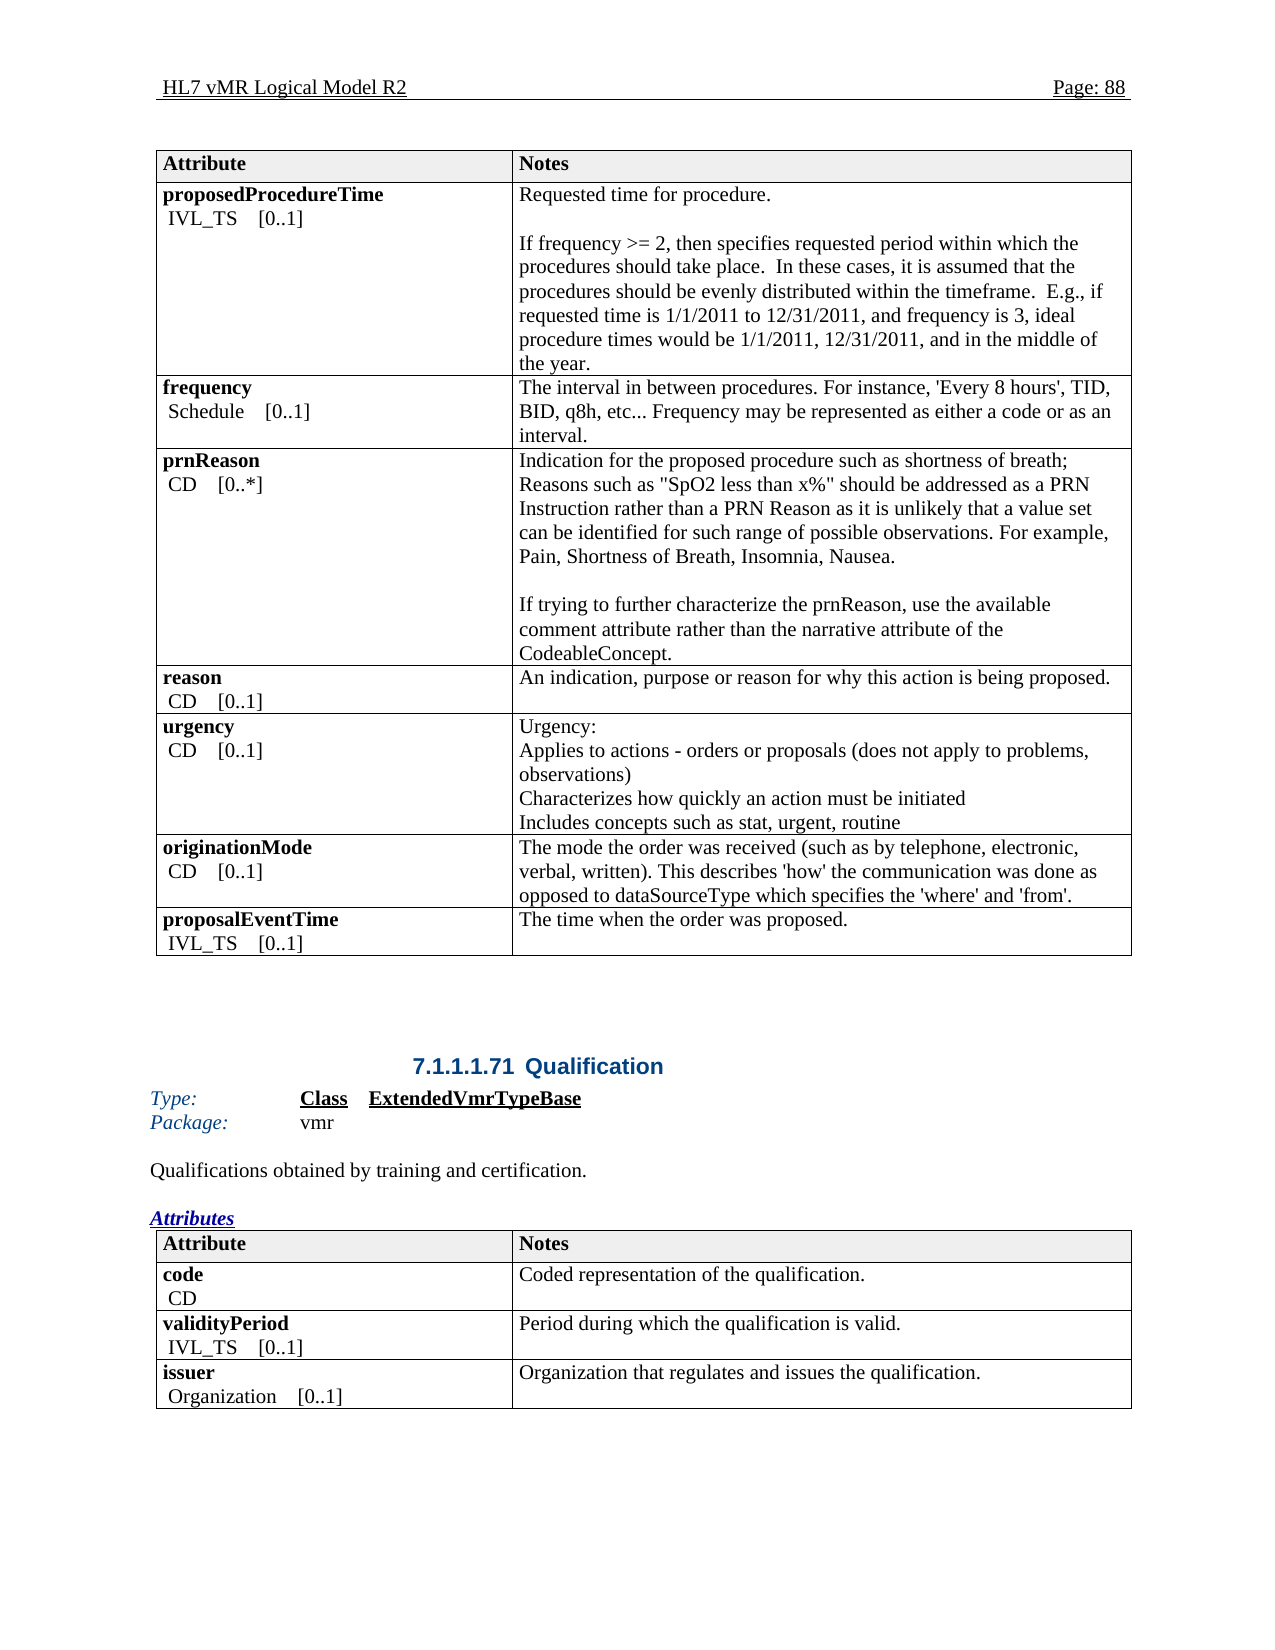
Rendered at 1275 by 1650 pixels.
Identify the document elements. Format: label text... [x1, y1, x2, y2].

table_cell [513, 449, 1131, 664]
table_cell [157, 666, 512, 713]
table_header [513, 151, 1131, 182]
subtitle Qualification [412, 1053, 1125, 1079]
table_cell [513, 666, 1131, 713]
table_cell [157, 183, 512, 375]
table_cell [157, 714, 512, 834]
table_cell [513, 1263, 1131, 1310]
text Type: Class ExtendedVmrTypeBase [150, 1086, 1125, 1110]
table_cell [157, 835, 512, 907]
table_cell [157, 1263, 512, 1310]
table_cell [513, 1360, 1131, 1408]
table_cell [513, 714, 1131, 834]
text Qualifications obtained by training and certification. [150, 1158, 1125, 1182]
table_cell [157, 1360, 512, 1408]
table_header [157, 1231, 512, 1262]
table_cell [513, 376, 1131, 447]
list Attributes [150, 1206, 1125, 1230]
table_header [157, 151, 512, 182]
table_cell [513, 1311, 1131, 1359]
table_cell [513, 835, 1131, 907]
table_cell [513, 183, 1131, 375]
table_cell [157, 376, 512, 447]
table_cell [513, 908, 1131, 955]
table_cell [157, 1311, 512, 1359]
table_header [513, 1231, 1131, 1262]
text Package: vmr [150, 1110, 1125, 1134]
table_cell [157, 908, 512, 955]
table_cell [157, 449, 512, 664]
